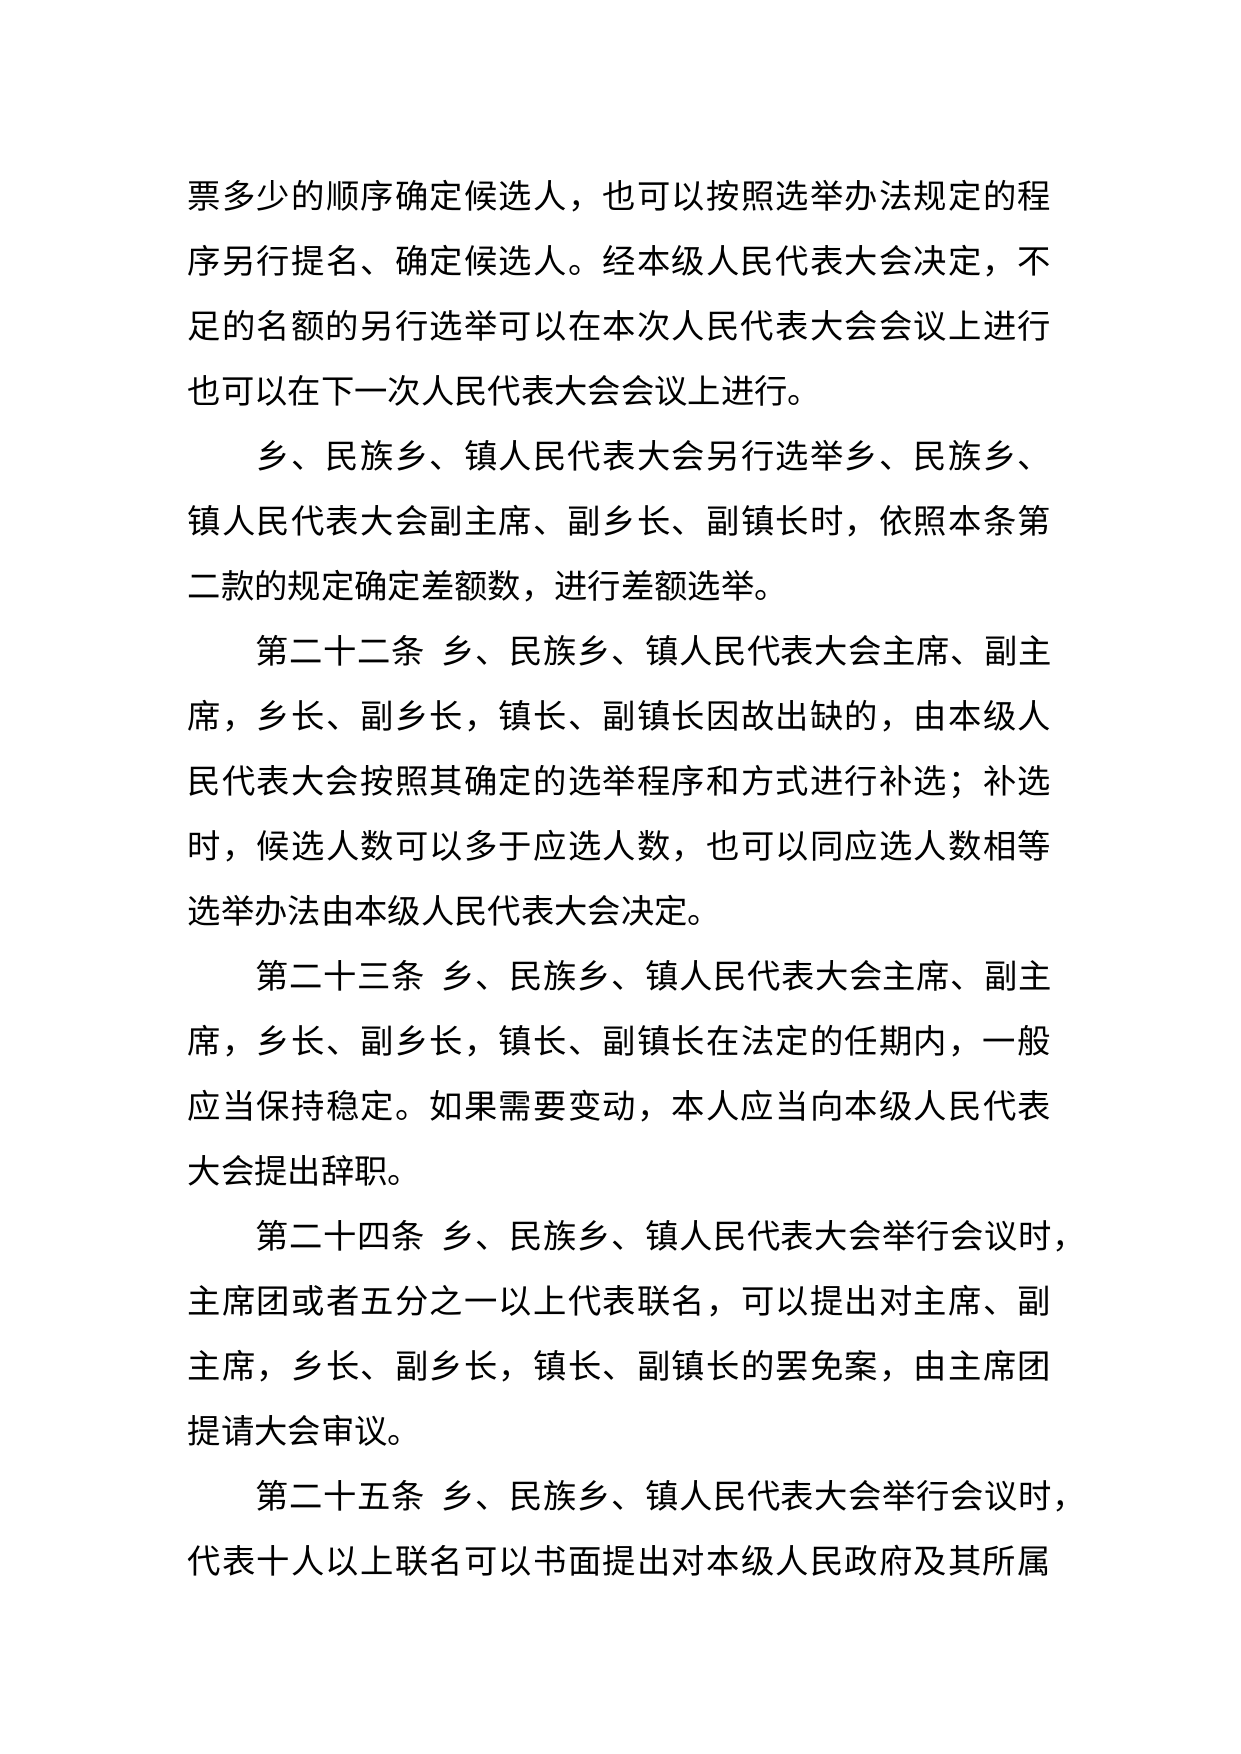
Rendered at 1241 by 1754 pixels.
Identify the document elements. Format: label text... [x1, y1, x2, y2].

text 乡、民族乡、镇人民代表大会另行选举乡、民族乡、镇人民代表大会副主席、副乡长、副镇长时，依照本条第二款的规定确定差额数，进行差额选举。 [187, 422, 1053, 617]
text 第二十三条 乡、民族乡、镇人民代表大会主席、副主席，乡长、副乡长，镇长、副镇长在法定的任期内，一般应当保持稳定。如果需要变动，本人应当向本级人民代表大会提出辞职。 [187, 942, 1053, 1202]
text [187, 1462, 1053, 1592]
text 第二十二条 乡、民族乡、镇人民代表大会主席、副主席，乡长、副乡长，镇长、副镇长因故出缺的，由本级人民代表大会按照其确定的选举程序和方式进行补选；补选时，候选人数可以多于应选人数，也可以同应选人数相等。选举办法由本级人民代表大会决定。 [187, 617, 1053, 942]
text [187, 162, 1053, 422]
text 第二十四条 乡、民族乡、镇人民代表大会举行会议时，主席团或者五分之一以上代表联名，可以提出对主席、副主席，乡长、副乡长，镇长、副镇长的罢免案，由主席团提请大会审议。 [187, 1202, 1053, 1462]
